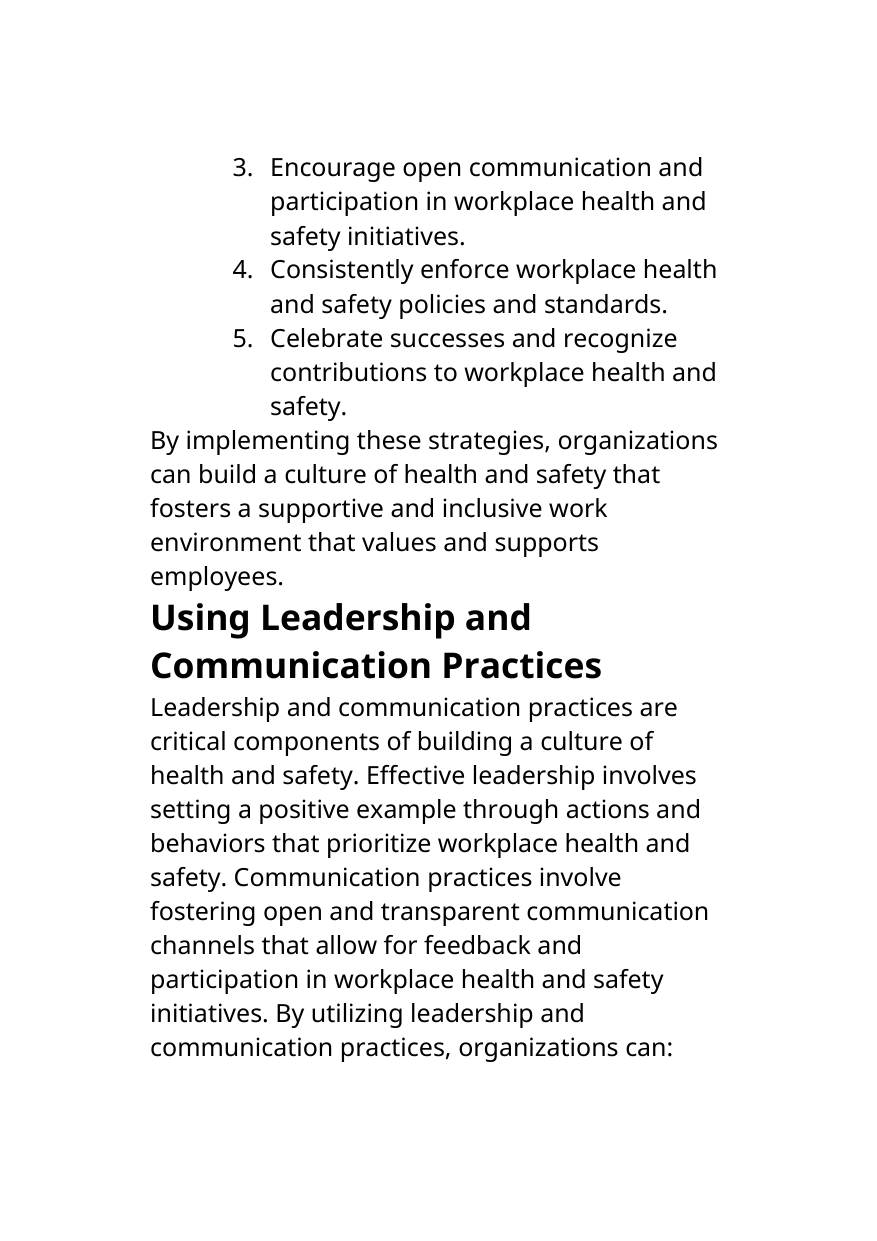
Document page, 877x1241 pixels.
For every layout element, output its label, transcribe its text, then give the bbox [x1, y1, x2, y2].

text Leadership and communication practices are critical components of building a culture of health and safety. Effective leadership involves setting a positive example through actions and behaviors that prioritize workplace health and safety. Communication practices involve fostering open and transparent communication channels that allow for feedback and participation in workplace health and safety initiatives. By utilizing leadership and communication practices, organizations can: [150, 689, 727, 1064]
list Celebrate successes and recognize contributions to workplace health and safety. [232, 320, 727, 422]
text By implementing these strategies, organizations can build a culture of health and safety that fosters a supportive and inclusive work environment that values and supports employees. [150, 422, 727, 593]
list Consistently enforce workplace health and safety policies and standards. [232, 252, 727, 320]
subtitle Using Leadership and Communication Practices [150, 593, 727, 689]
list Encourage open communication and participation in workplace health and safety initiatives. [232, 150, 727, 252]
